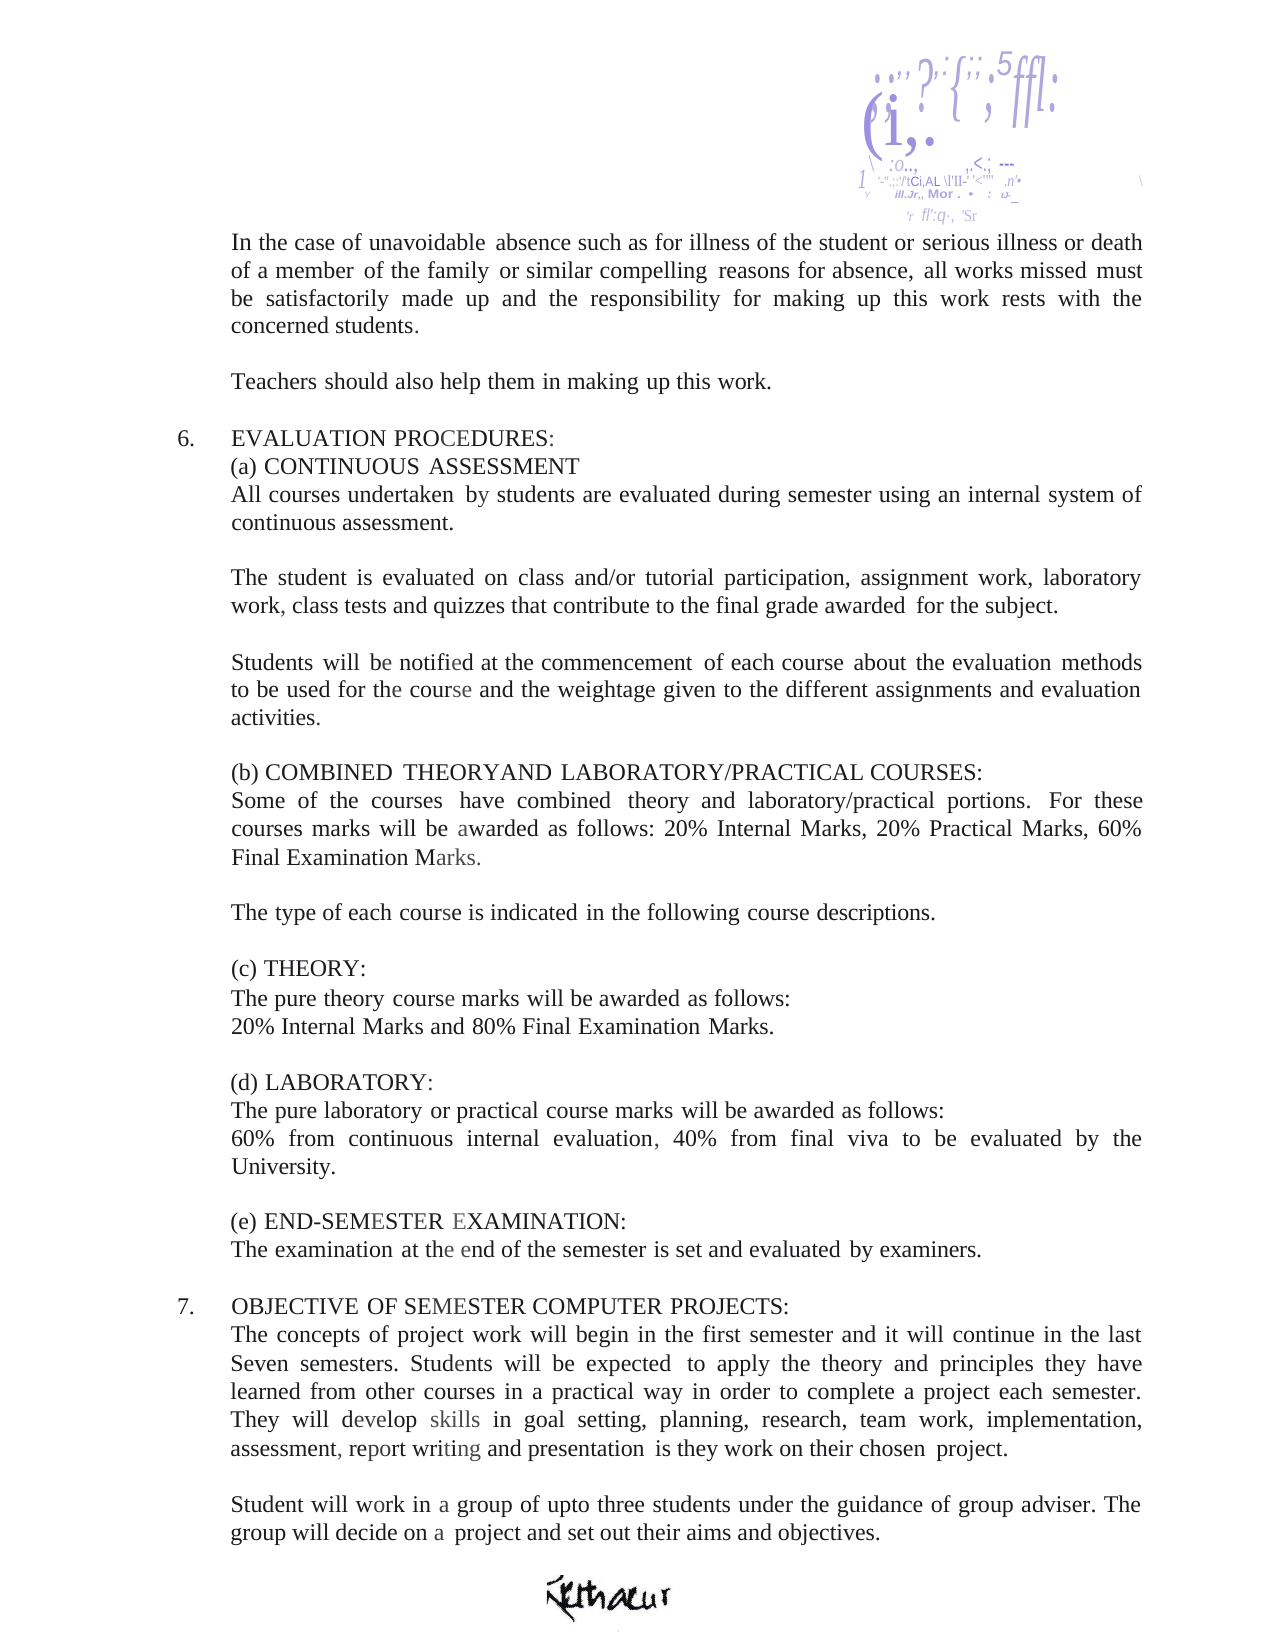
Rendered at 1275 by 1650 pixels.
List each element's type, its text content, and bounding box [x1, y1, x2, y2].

list EVALUATION PROCEDURES: [177, 424, 1162, 451]
list END-SEMESTER EXAMINATION: [230, 1207, 1162, 1235]
text The examination at the end of the semester is set and evaluated by examiners. [231, 1235, 1162, 1263]
text Some of the courses have combined theory and laboratory/practical portions. For these courses marks will be awarded as follows: 20% Internal Marks, 20% Practical Marks, 60% Final Examination Marks. [231, 786, 1143, 870]
picture [546, 1575, 675, 1632]
text Students will be notified at the commencement of each course about the evaluation methods to be used for the course and the weightage given to the different assignments and evaluation activities. [231, 647, 1143, 731]
text 20% Internal Marks and 80% Final Examination Marks. [231, 1012, 1162, 1040]
list CONTINUOUS ASSESSMENT [230, 452, 1162, 479]
text ;;,,?,:{;;;5ffl: [869, 38, 1162, 129]
text \ :o.., ,.<.; --- [869, 153, 1162, 176]
text Student will work in a group of upto three students under the guidance of group adviser. The group will decide on a project and set out their aims and objectives. [230, 1490, 1142, 1545]
text The student is evaluated on class and/or tutorial participation, assignment work, laboratory work, class tests and quizzes that contribute to the final grade awarded for the subject. [231, 563, 1143, 619]
list LABORATORY: [230, 1068, 1162, 1096]
text The type of each course is indicated in the following course descriptions. [231, 898, 1162, 926]
text 'r fl':q·, 'Sr [33, 204, 977, 225]
text '-''.;:'/'tCi,AL \l'II-' '<'"' .n'• \ [878, 176, 1162, 189]
text The pure laboratory or practical course marks will be awarded as follows: [231, 1096, 1162, 1124]
text The pure theory course marks will be awarded as follows: [231, 984, 1162, 1011]
list THEORY: [231, 954, 1162, 982]
text In the case of unavoidable absence such as for illness of the student or serious illness or death of a member of the family or similar compelling reasons for absence, all works missed must be satisfactorily made up and the responsibility for making up this work rests with the concerned students. [231, 227, 1143, 339]
text All courses undertaken by students are evaluated during semester using an internal system of continuous assessment. [231, 480, 1143, 536]
text Teachers should also help them in making up this work. [231, 367, 1162, 395]
text 60% from continuous internal evaluation, 40% from final viva to be evaluated by the University. [231, 1124, 1143, 1179]
text The concepts of project work will begin in the first semester and it will continue in the last Seven semesters. Students will be expected to apply the theory and principles they have learned from other courses in a practical way in order to complete a project each semester. They will develop skills in goal setting, planning, research, team work, implementation, assessment, report writing and presentation is they work on their chosen project. [230, 1320, 1143, 1461]
list COMBINED THEORYAND LABORATORY/PRACTICAL COURSES: [231, 758, 1162, 785]
list OBJECTIVE OF SEMESTER COMPUTER PROJECTS: [177, 1292, 1162, 1319]
